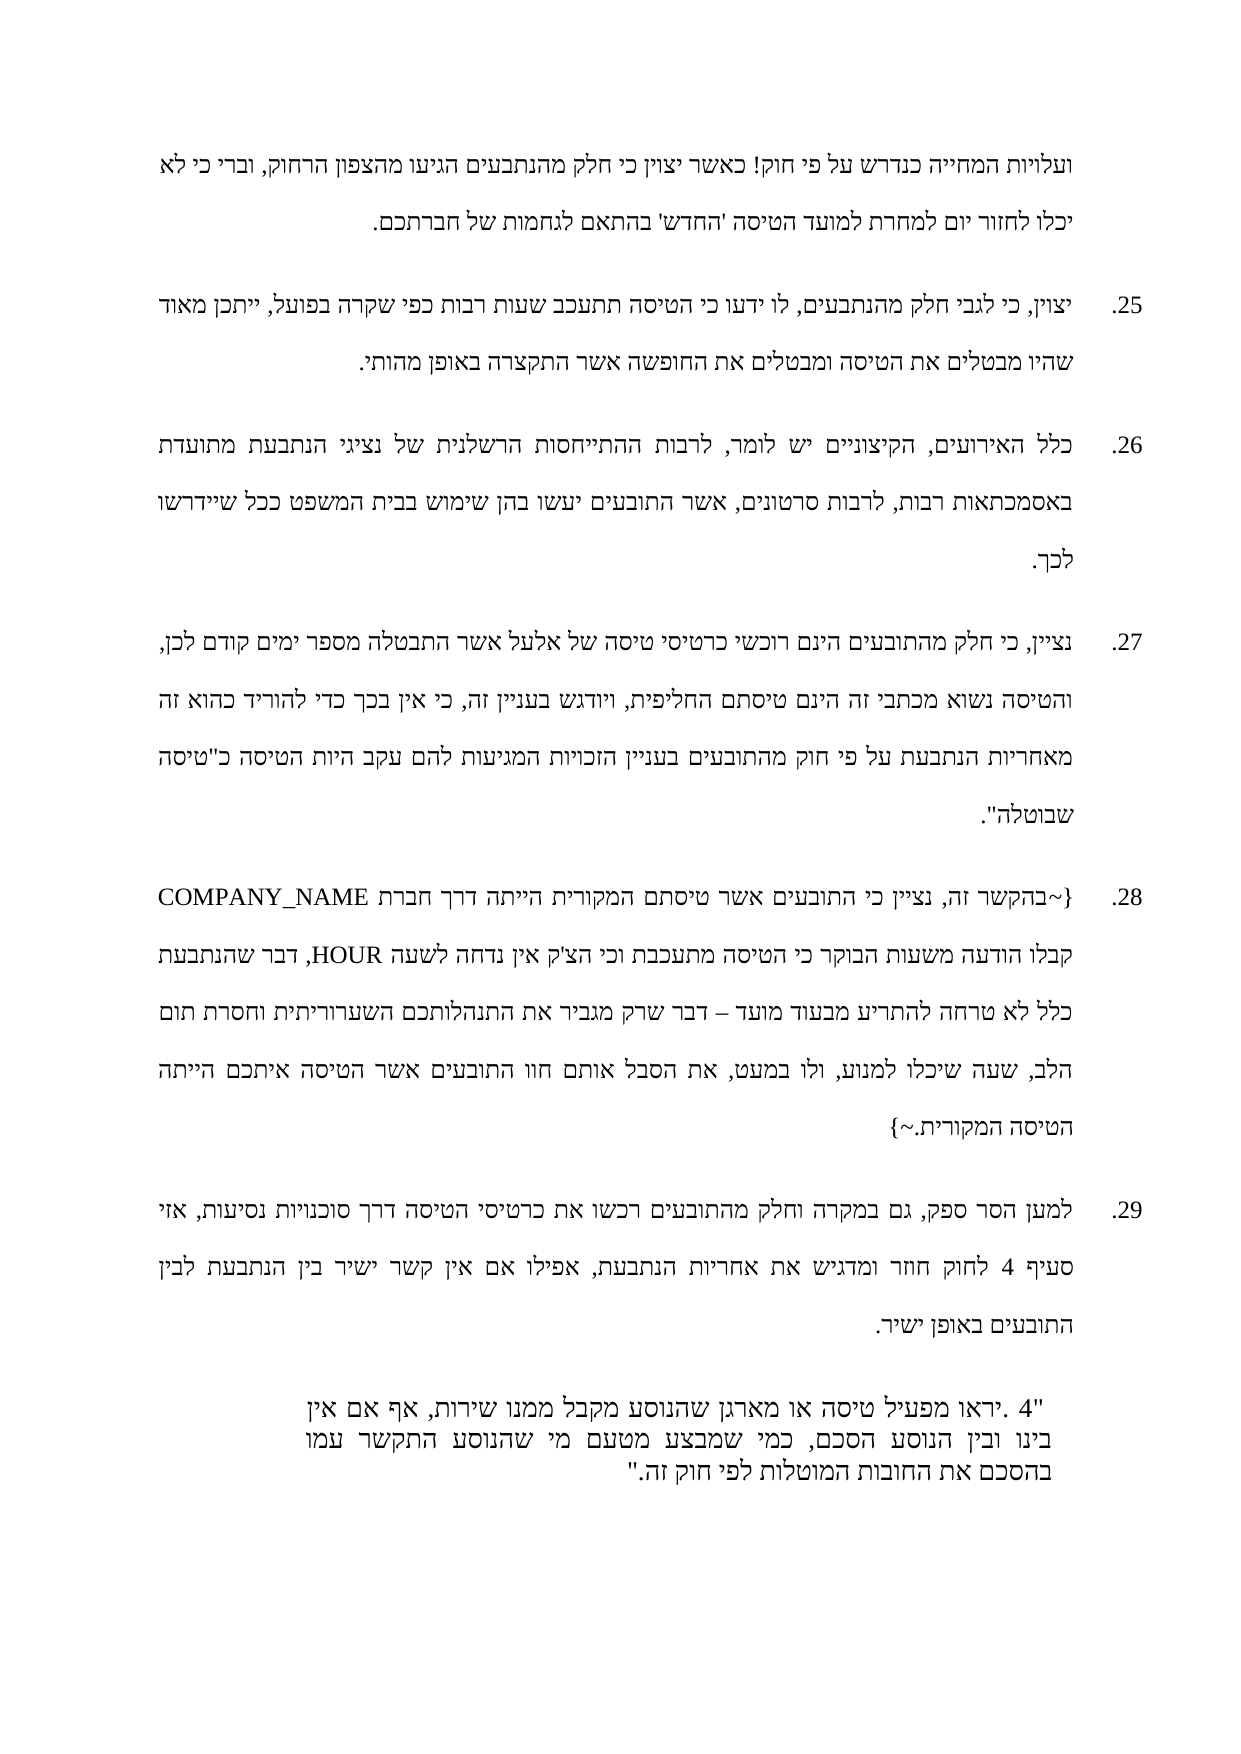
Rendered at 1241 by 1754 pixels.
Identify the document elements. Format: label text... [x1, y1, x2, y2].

list {~בהקשר זה, נציין כי התובעים אשר טיסתם המקורית הייתה דרך חברת COMPANY_NAME קבלו הודעה משעות הבוקר כי הטיסה מתעכבת וכי הצ'ק אין נדחה לשעה HOUR, דבר שהנתבעת כלל לא טרחה להתריע מבעוד מועד – דבר שרק מגביר את התנהלותכם השערוריתית וחסרת תום הלב, שעה שיכלו למנוע, ולו במעט, את הסבל אותם חוו התובעים אשר הטיסה איתכם הייתה הטיסה המקורית.~} [158, 882, 1111, 1141]
list יצוין, כי לגבי חלק מהנתבעים, לו ידעו כי הטיסה תתעכב שעות רבות כפי שקרה בפועל, ייתכן מאוד שהיו מבטלים את הטיסה ומבטלים את החופשה אשר התקצרה באופן מהותי. [158, 290, 1111, 376]
text "4 .יראו מפעיל טיסה או מארגן שהנוסע מקבל ממנו שירות, אף אם אין בינו ובין הנוסע הסכם, כמי שמבצע מטעם מי שהנוסע התקשר עמו בהסכם את החובות המוטלות לפי חוק זה." [306, 1392, 1053, 1486]
list כלל האירועים, הקיצוניים יש לומר, לרבות ההתייחסות הרשלנית של נציגי הנתבעת מתועדת באסמכתאות רבות, לרבות סרטונים, אשר התובעים יעשו בהן שימוש בבית המשפט ככל שיידרשו לכך. [158, 430, 1111, 574]
list למען הסר ספק, גם במקרה וחלק מהתובעים רכשו את כרטיסי הטיסה דרך סוכנויות נסיעות, אזי סעיף 4 לחוק חוזר ומדגיש את אחריות הנתבעת, אפילו אם אין קשר ישיר בין הנתבעת לבין התובעים באופן ישיר. [158, 1195, 1111, 1339]
list נציין, כי חלק מהתובעים הינם רוכשי כרטיסי טיסה של אלעל אשר התבטלה מספר ימים קודם לכן, והטיסה נשוא מכתבי זה הינם טיסתם החליפית, ויודגש בעניין זה, כי אין בכך כדי להוריד כהוא זה מאחריות הנתבעת על פי חוק מהתובעים בעניין הזכויות המגיעות להם עקב היות הטיסה כ"טיסה שבוטלה". [158, 627, 1111, 829]
